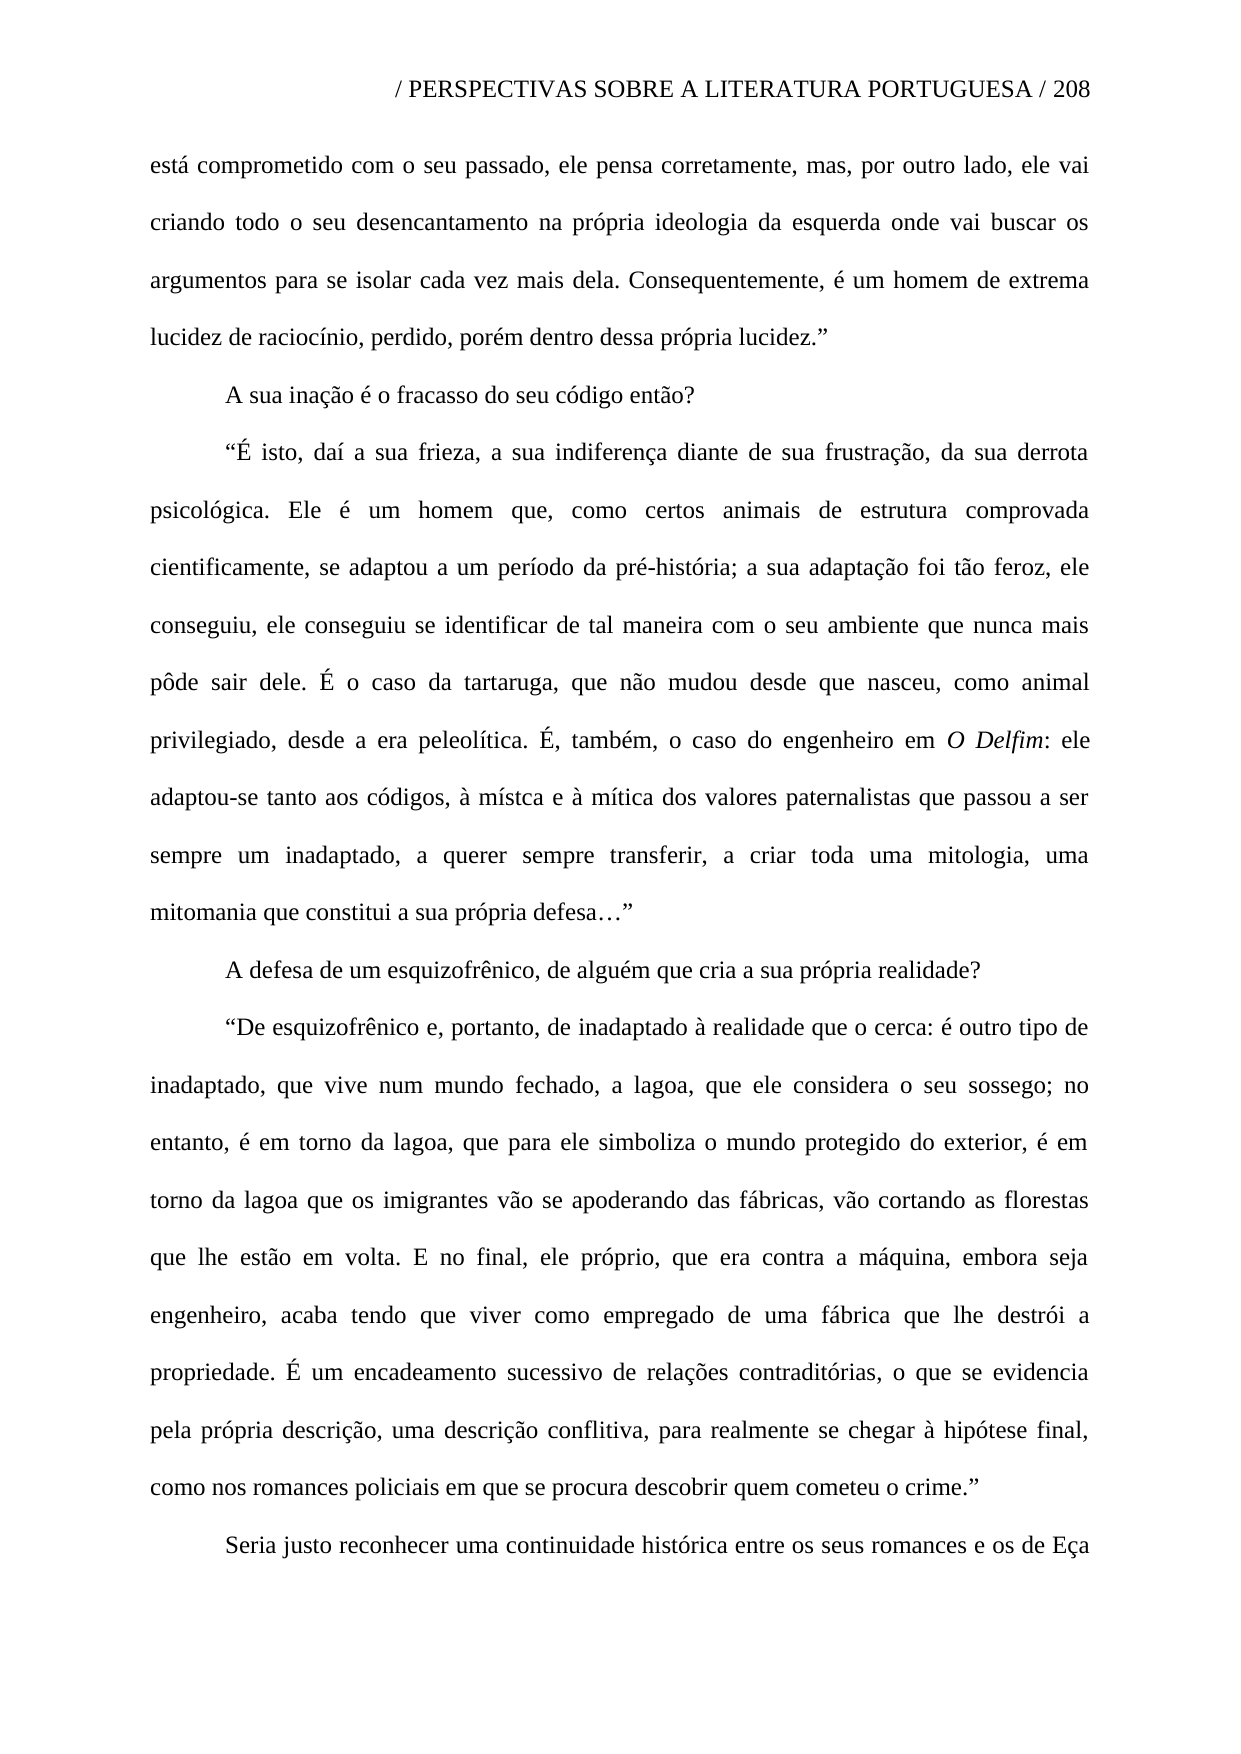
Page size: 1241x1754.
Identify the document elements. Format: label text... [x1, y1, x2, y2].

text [150, 150, 1090, 351]
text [150, 1530, 1090, 1559]
text A sua inação é o fracasso do seu código então? [150, 380, 1090, 409]
text A defesa de um esquizofrênico, de alguém que cria a sua própria realidade? [150, 955, 1090, 984]
text “É isto, daí a sua frieza, a sua indiferença diante de sua frustração, da sua derrota psicológica. Ele é um homem que, como certos animais de estrutura comprovada cientificamente, se adaptou a um período da pré-história; a sua adaptação foi tão feroz, ele conseguiu, ele conseguiu se identificar de tal maneira com o seu ambiente que nunca mais pôde sair dele. É o caso da tartaruga, que não mudou desde que nasceu, como animal privilegiado, desde a era peleolítica. É, também, o caso do engenheiro em O Delfim: ele adaptou-se tanto aos códigos, à místca e à mítica dos valores paternalistas que passou a ser sempre um inadaptado, a querer sempre transferir, a criar toda uma mitologia, uma mitomania que constitui a sua própria defesa…” [150, 437, 1090, 926]
text “De esquizofrênico e, portanto, de inadaptado à realidade que o cerca: é outro tipo de inadaptado, que vive num mundo fechado, a lagoa, que ele considera o seu sossego; no entanto, é em torno da lagoa, que para ele simboliza o mundo protegido do exterior, é em torno da lagoa que os imigrantes vão se apoderando das fábricas, vão cortando as florestas que lhe estão em volta. E no final, ele próprio, que era contra a máquina, embora seja engenheiro, acaba tendo que viver como empregado de uma fábrica que lhe destrói a propriedade. É um encadeamento sucessivo de relações contraditórias, o que se evidencia pela própria descrição, uma descrição conflitiva, para realmente se chegar à hipótese final, como nos romances policiais em que se procura descobrir quem cometeu o crime.” [150, 1012, 1090, 1501]
